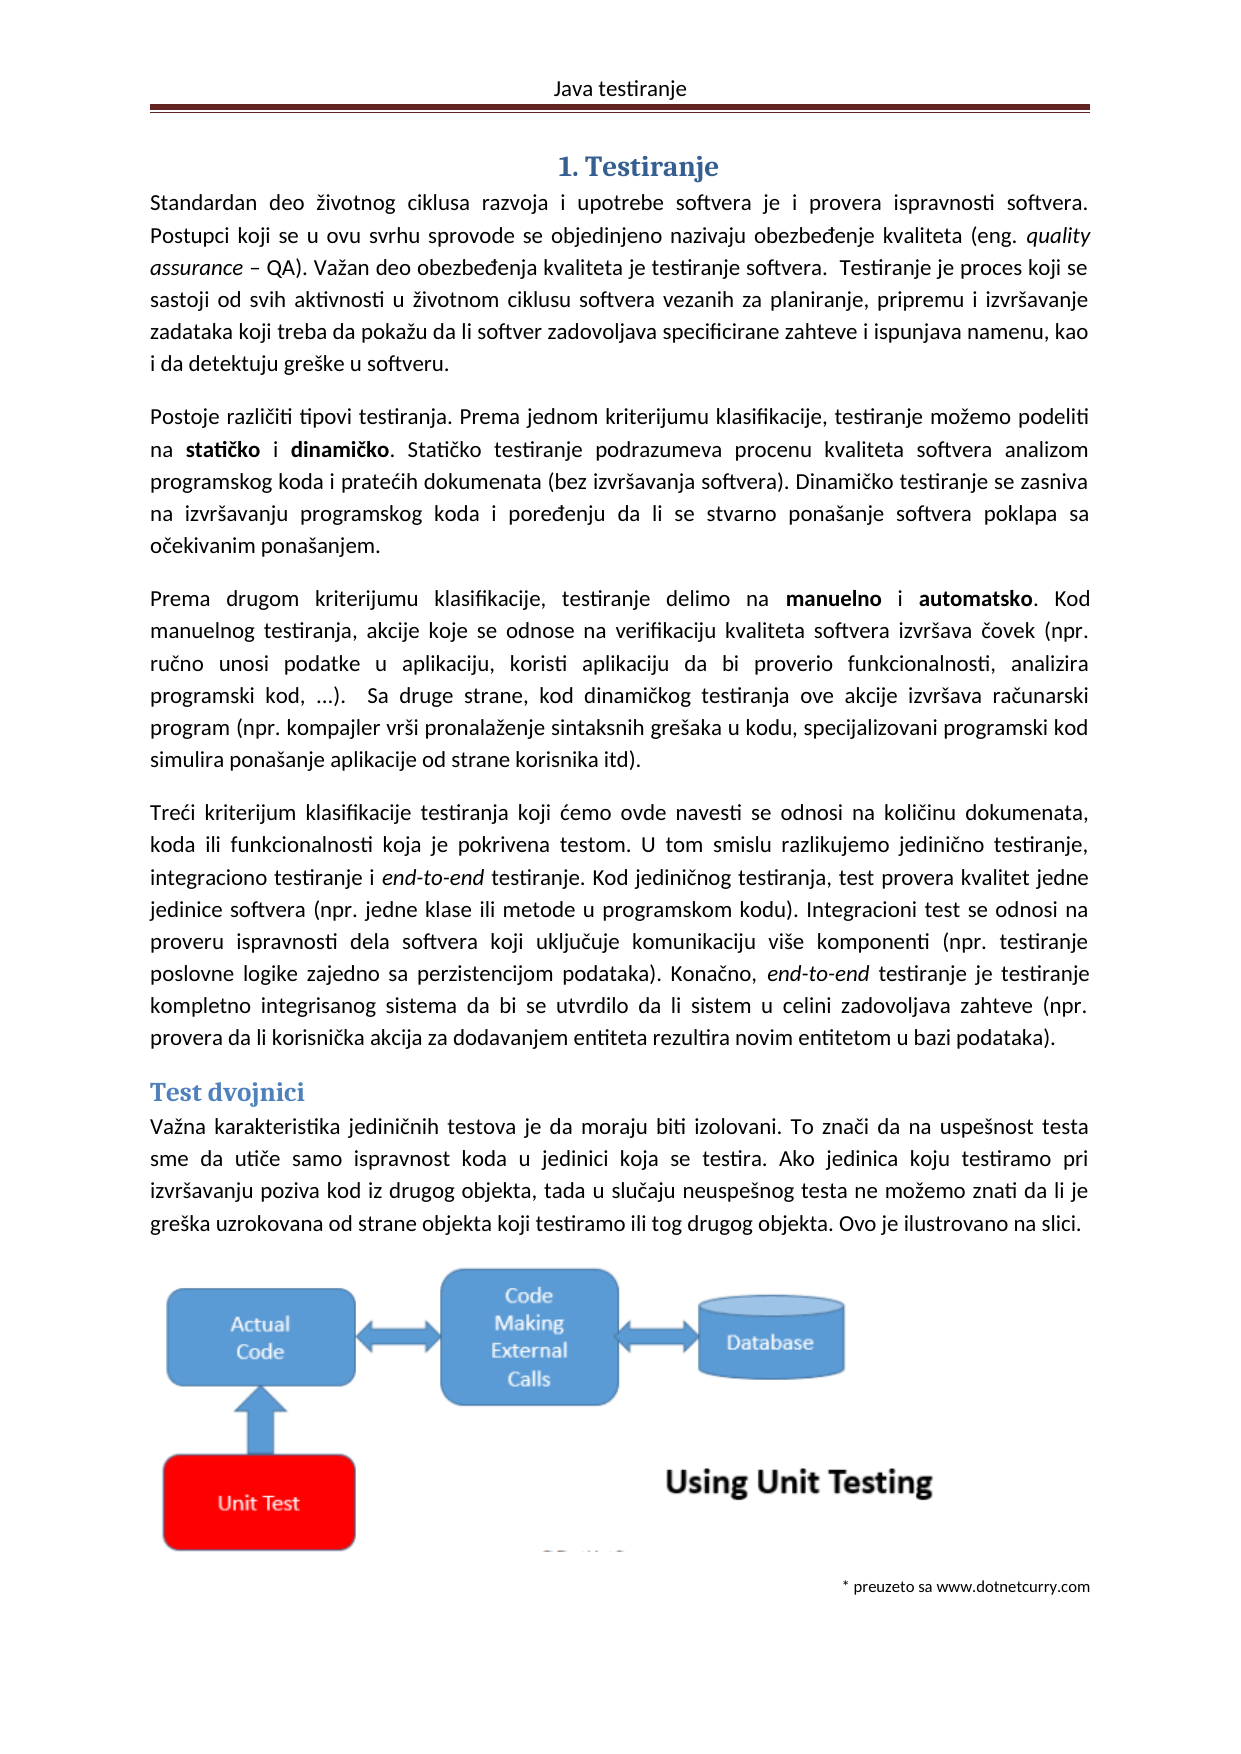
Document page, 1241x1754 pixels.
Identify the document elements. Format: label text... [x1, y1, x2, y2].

subtitle Test dvojnici [150, 1077, 1090, 1108]
subtitle Testiranje [185, 150, 1090, 183]
text Postoje različiti tipovi testiranja. Prema jednom kriterijumu klasifikacije, testiranje možemo podeliti na statičko i dinamičko. Statičko testiranje podrazumeva procenu kvaliteta softvera analizom programskog koda i pratećih dokumenata (bez izvršavanja softvera). Dinamičko testiranje se zasniva na izvršavanju programskog koda i poređenju da li se stvarno ponašanje softvera poklapa sa očekivanim ponašanjem. [150, 402, 1090, 559]
picture [150, 1261, 1091, 1552]
text Treći kriterijum klasifikacije testiranja koji ćemo ovde navesti se odnosi na količinu dokumenata, koda ili funkcionalnosti koja je pokrivena testom. U tom smislu razlikujemo jedinično testiranje, integraciono testiranje i end-to-end testiranje. Kod jediničnog testiranja, test provera kvalitet jedne jedinice softvera (npr. jedne klase ili metode u programskom kodu). Integracioni test se odnosi na proveru ispravnosti dela softvera koji uključuje komunikaciju više komponenti (npr. testiranje poslovne logike zajedno sa perzistencijom podataka). Konačno, end-to-end testiranje je testiranje kompletno integrisanog sistema da bi se utvrdilo da li sistem u celini zadovoljava zahteve (npr. provera da li korisnička akcija za dodavanjem entiteta rezultira novim entitetom u bazi podataka). [150, 798, 1090, 1052]
text Prema drugom kriterijumu klasifikacije, testiranje delimo na manuelno i automatsko. Kod manuelnog testiranja, akcije koje se odnose na verifikaciju kvaliteta softvera izvršava čovek (npr. ručno unosi podatke u aplikaciju, koristi aplikaciju da bi proverio funkcionalnosti, analizira programski kod, ...). Sa druge strane, kod dinamičkog testiranja ove akcije izvršava računarski program (npr. kompajler vrši pronalaženje sintaksnih grešaka u kodu, specijalizovani programski kod simulira ponašanje aplikacije od strane korisnika itd). [150, 584, 1090, 773]
text * preuzeto sa www.dotnetcurry.com [150, 1577, 1090, 1597]
text Standardan deo životnog ciklusa razvoja i upotrebe softvera je i provera ispravnosti softvera. Postupci koji se u ovu svrhu sprovode se objedinjeno nazivaju obezbeđenje kvaliteta (eng. quality assurance – QA). Važan deo obezbeđenja kvaliteta je testiranje softvera. Testiranje je proces koji se sastoji od svih aktivnosti u životnom ciklusu softvera vezanih za planiranje, pripremu i izvršavanje zadataka koji treba da pokažu da li softver zadovoljava specificirane zahteve i ispunjava namenu, kao i da detektuju greške u softveru. [150, 188, 1090, 377]
text Važna karakteristika jediničnih testova je da moraju biti izolovani. To znači da na uspešnost testa sme da utiče samo ispravnost koda u jedinici koja se testira. Ako jedinica koju testiramo pri izvršavanju poziva kod iz drugog objekta, tada u slučaju neuspešnog testa ne možemo znati da li je greška uzrokovana od strane objekta koji testiramo ili tog drugog objekta. Ovo je ilustrovano na slici. [150, 1112, 1090, 1237]
